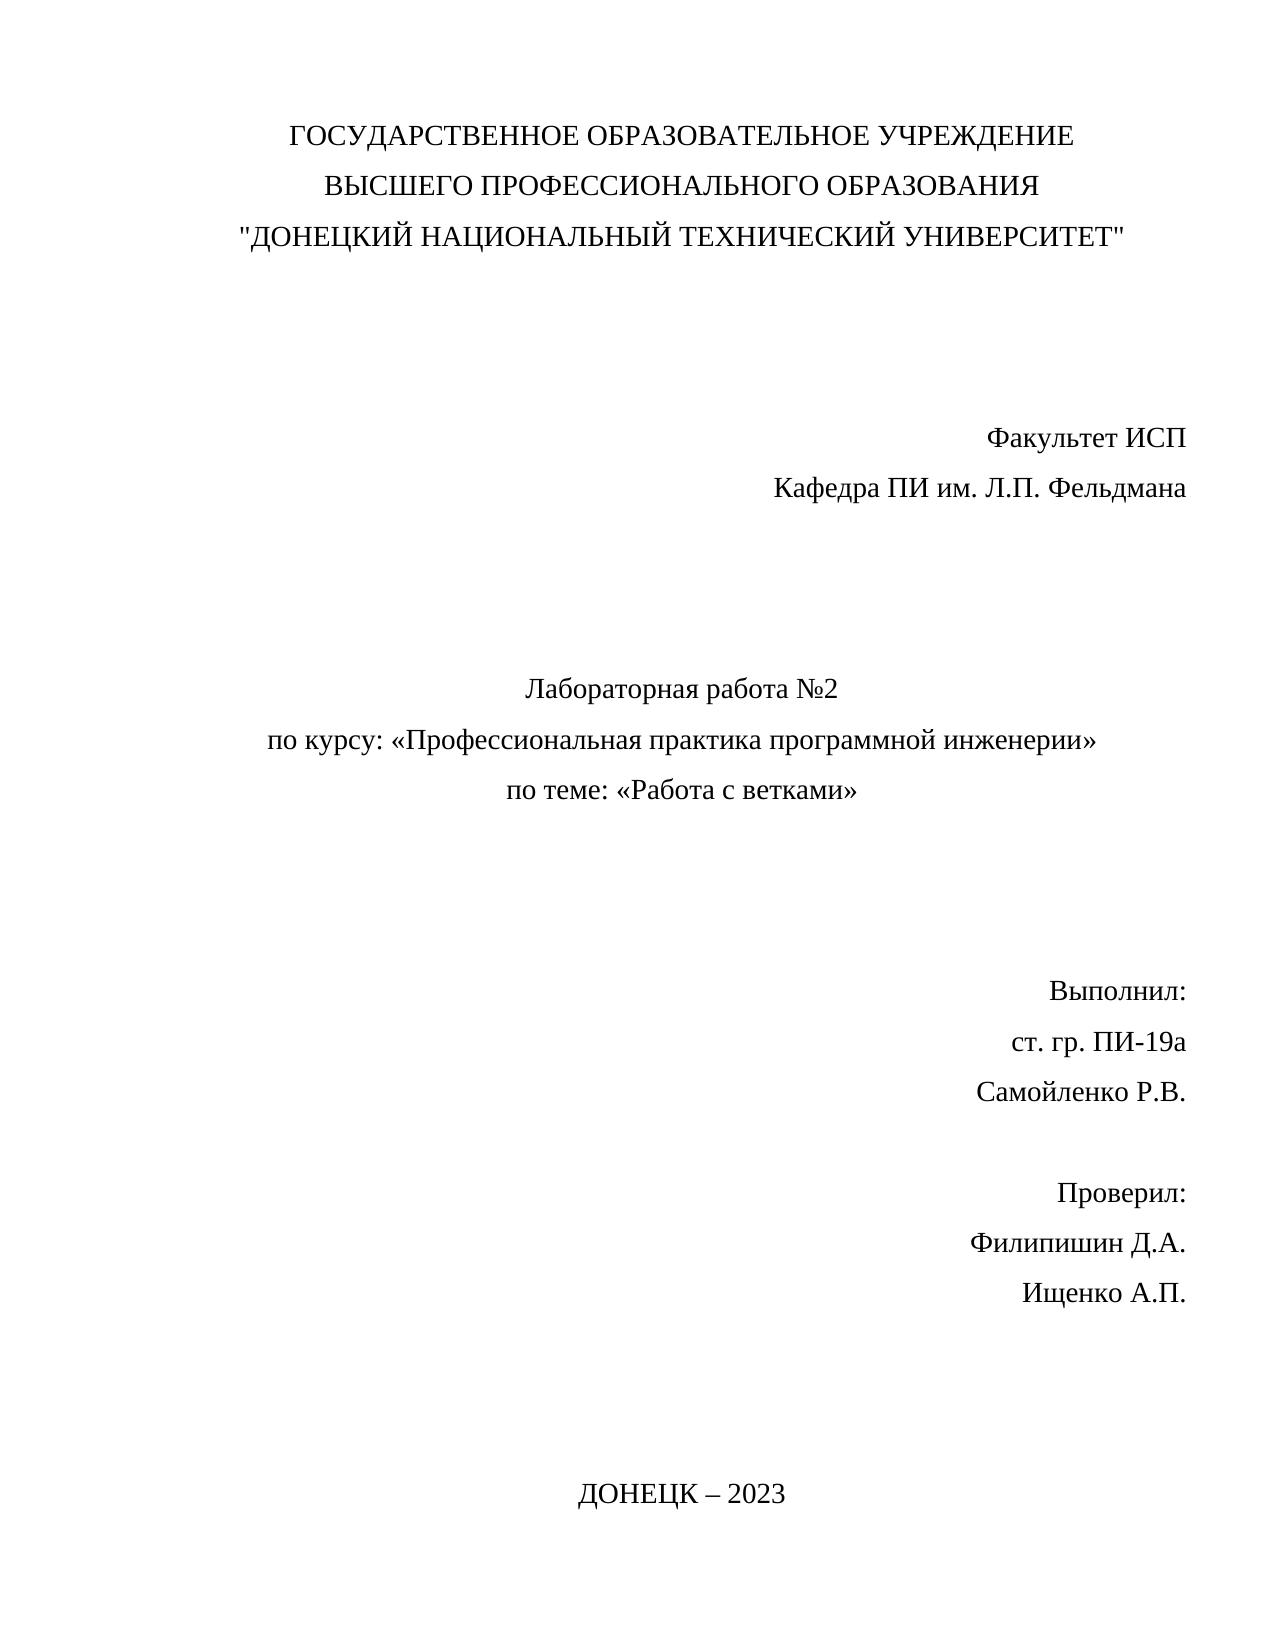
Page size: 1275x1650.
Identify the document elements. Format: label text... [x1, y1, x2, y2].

text по теме: «Работа с ветками» [177, 772, 1186, 806]
text "ДОНЕЦКИЙ НАЦИОНАЛЬНЫЙ ТЕХНИЧЕСКИЙ УНИВЕРСИТЕТ" [177, 219, 1186, 252]
text Ищенко А.П. [177, 1275, 1186, 1309]
text по курсу: «Профессиональная практика программной инженерии» [177, 722, 1186, 755]
text ДОНЕЦК – 2023 [177, 1477, 1186, 1510]
text ГОСУДАРСТВЕННОЕ ОБРАЗОВАТЕЛЬНОЕ УЧРЕЖДЕНИЕ [177, 118, 1186, 152]
text ВЫСШЕГО ПРОФЕССИОНАЛЬНОГО ОБРАЗОВАНИЯ [177, 168, 1186, 202]
text Выполнил: [177, 973, 1186, 1007]
text Факультет ИСП [177, 420, 1186, 453]
text Проверил: [177, 1175, 1186, 1208]
text Самойленко Р.В. [177, 1074, 1186, 1108]
text Лабораторная работа №2 [177, 672, 1186, 705]
text Кафедра ПИ им. Л.П. Фельдмана [177, 470, 1186, 504]
text ст. гр. ПИ-19а [177, 1024, 1186, 1057]
text Филипишин Д.А. [177, 1225, 1186, 1258]
